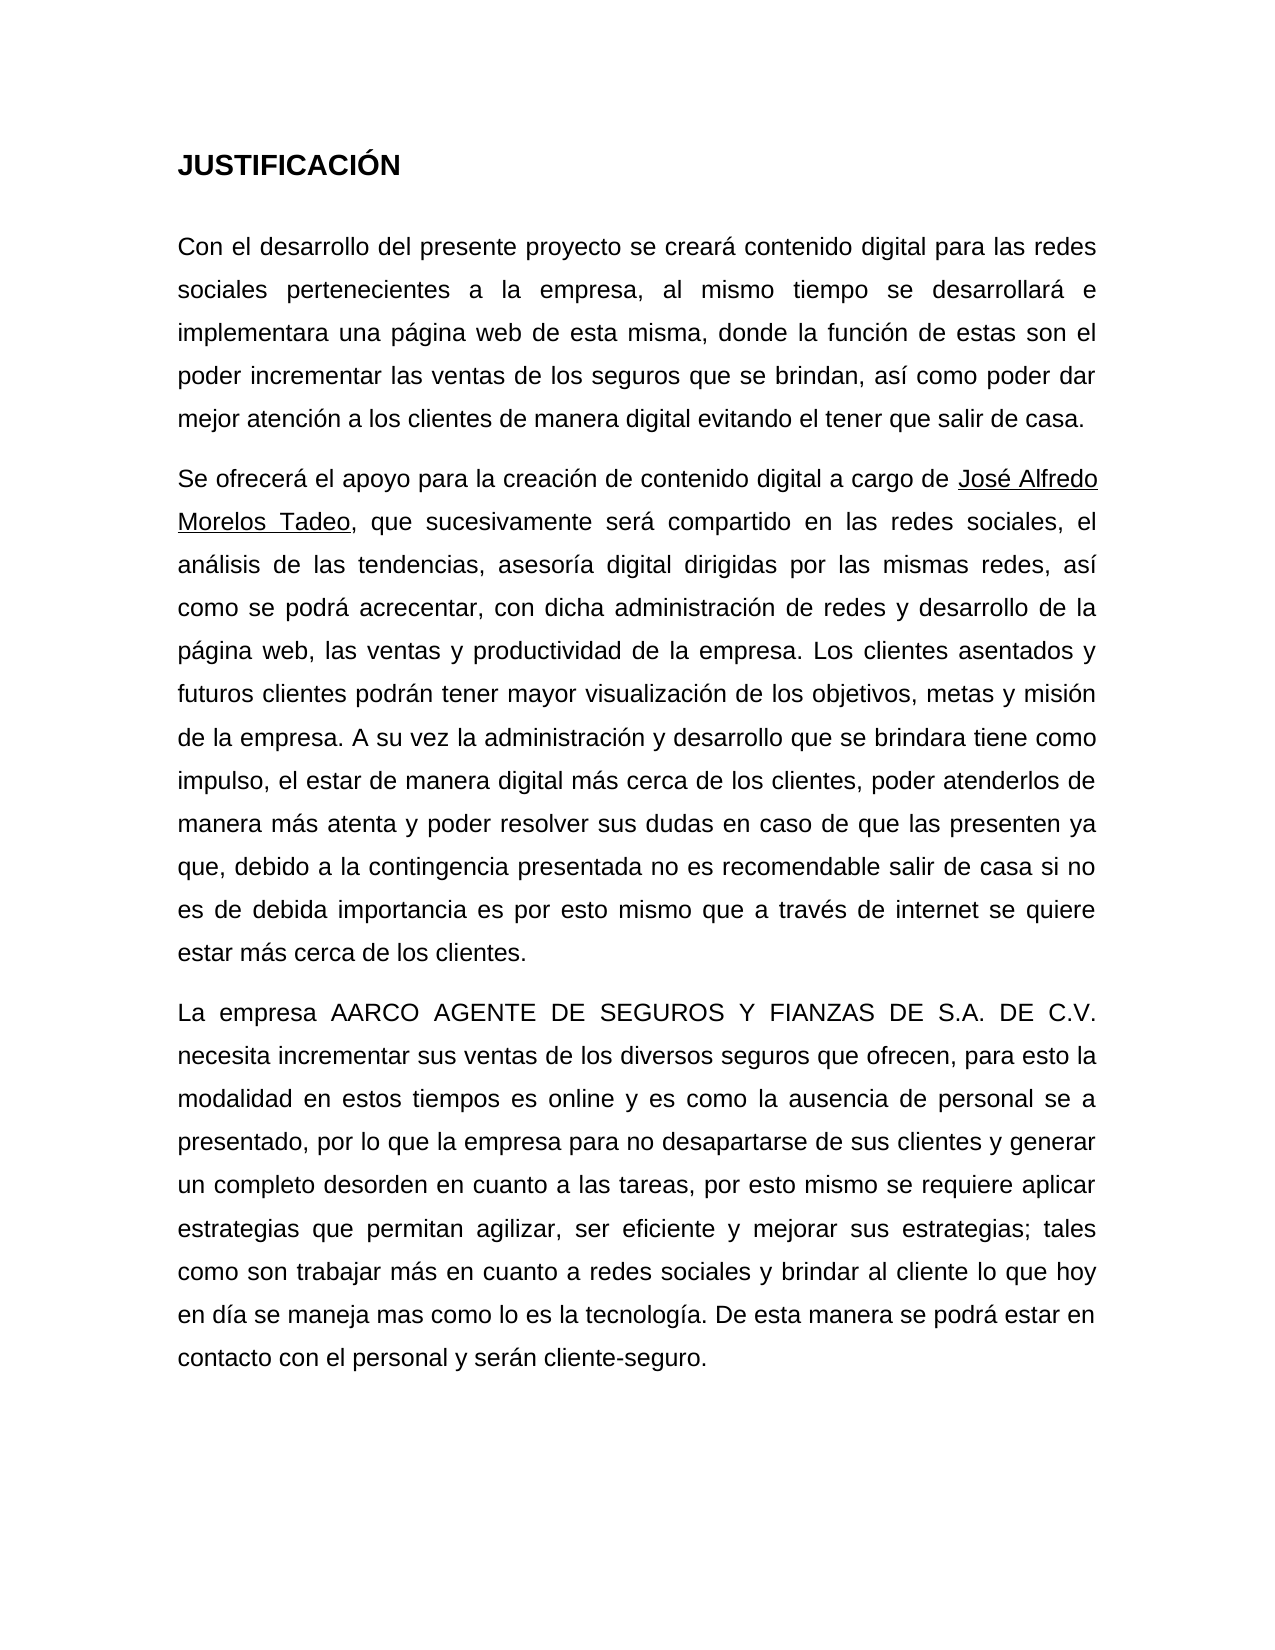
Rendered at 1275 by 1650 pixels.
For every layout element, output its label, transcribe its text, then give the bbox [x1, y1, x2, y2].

text Se ofrecerá el apoyo para la creación de contenido digital a cargo de José Alfredo Morelos Tadeo, que sucesivamente será compartido en las redes sociales, el análisis de las tendencias, asesoría digital dirigidas por las mismas redes, así como se podrá acrecentar, con dicha administración de redes y desarrollo de la página web, las ventas y productividad de la empresa. Los clientes asentados y futuros clientes podrán tener mayor visualización de los objetivos, metas y misión de la empresa. A su vez la administración y desarrollo que se brindara tiene como impulso, el estar de manera digital más cerca de los clientes, poder atenderlos de manera más atenta y poder resolver sus dudas en caso de que las presenten ya que, debido a la contingencia presentada no es recomendable salir de casa si no es de debida importancia es por esto mismo que a través de internet se quiere estar más cerca de los clientes. [177, 464, 1098, 967]
text Con el desarrollo del presente proyecto se creará contenido digital para las redes sociales pertenecientes a la empresa, al mismo tiempo se desarrollará e implementara una página web de esta misma, donde la función de estas son el poder incrementar las ventas de los seguros que se brindan, así como poder dar mejor atención a los clientes de manera digital evitando el tener que salir de casa. [177, 231, 1098, 433]
subtitle JUSTIFICACIÓN [177, 148, 1098, 181]
text La empresa AARCO AGENTE DE SEGUROS Y FIANZAS DE S.A. DE C.V. necesita incrementar sus ventas de los diversos seguros que ofrecen, para esto la modalidad en estos tiempos es online y es como la ausencia de personal se a presentado, por lo que la empresa para no desapartarse de sus clientes y generar un completo desorden en cuanto a las tareas, por esto mismo se requiere aplicar estrategias que permitan agilizar, ser eficiente y mejorar sus estrategias; tales como son trabajar más en cuanto a redes sociales y brindar al cliente lo que hoy en día se maneja mas como lo es la tecnología. De esta manera se podrá estar en contacto con el personal y serán cliente-seguro. [177, 998, 1098, 1372]
